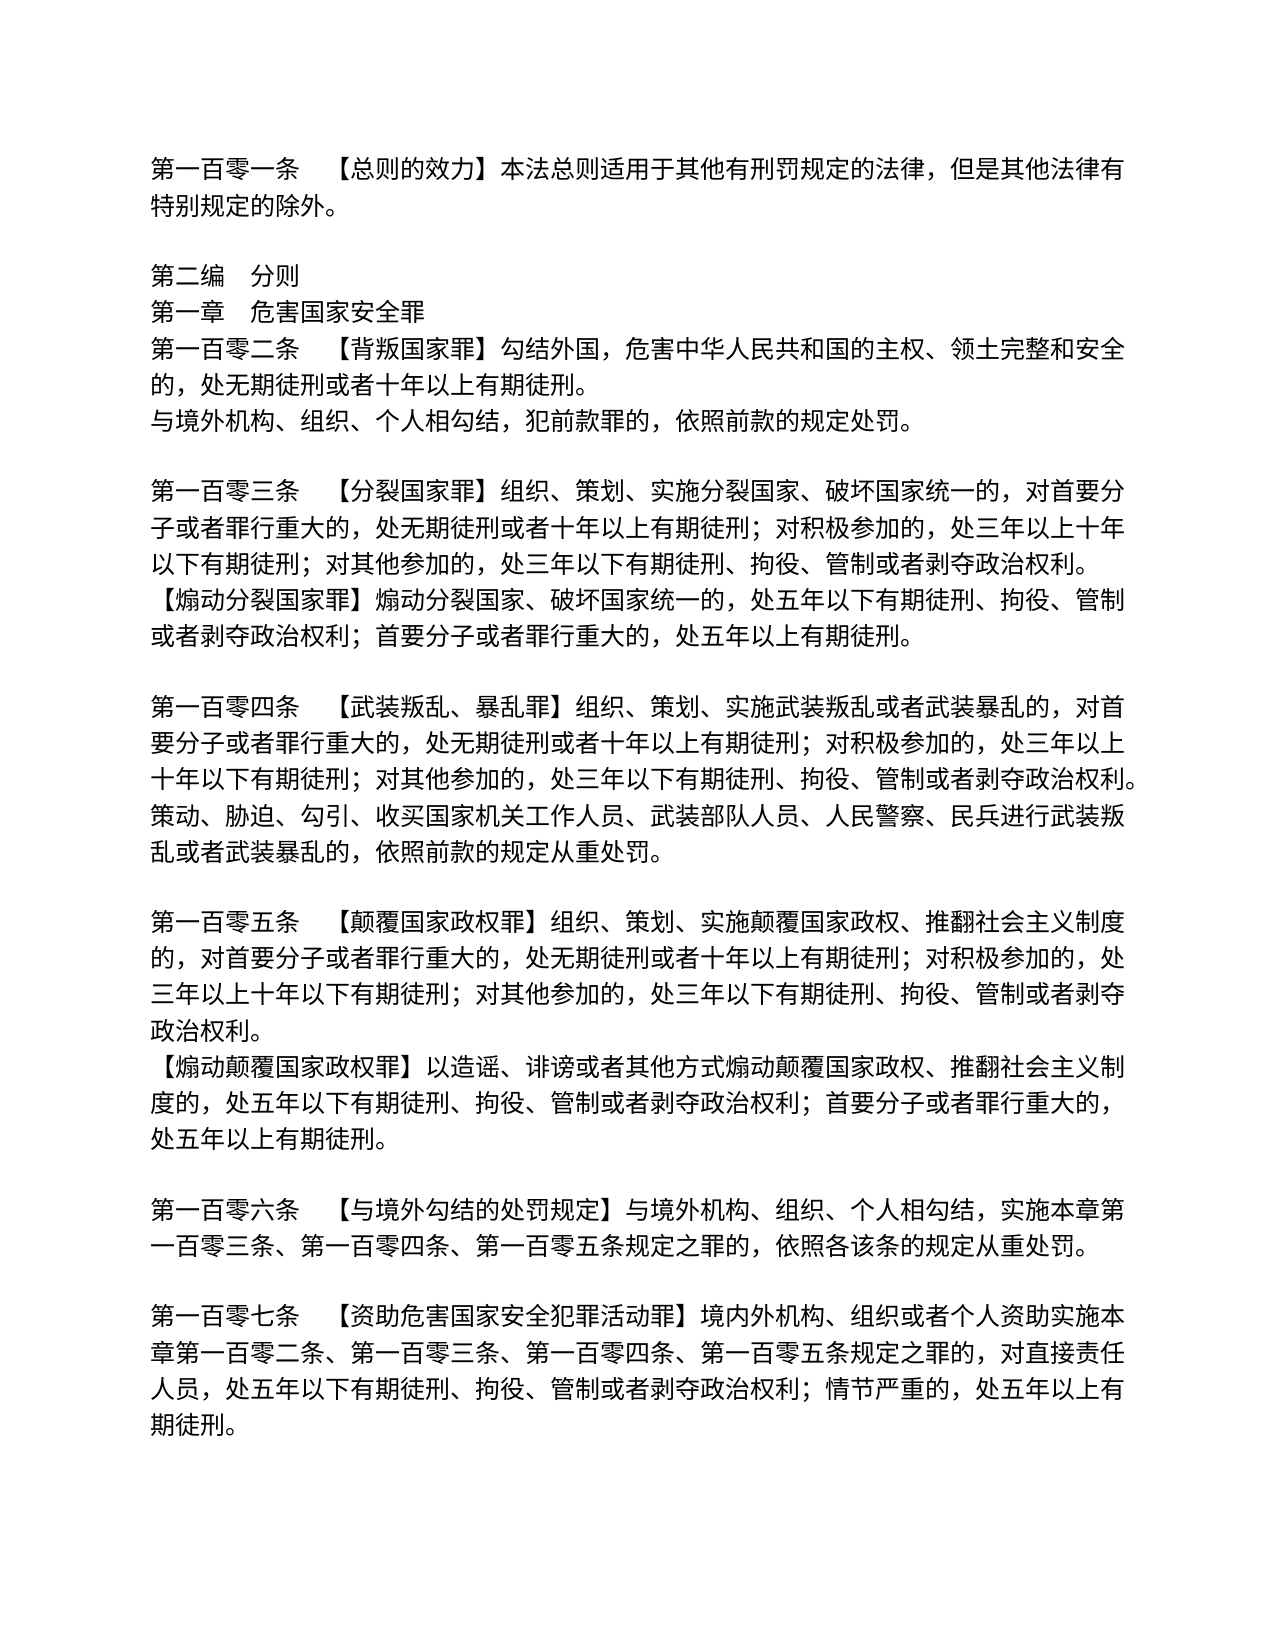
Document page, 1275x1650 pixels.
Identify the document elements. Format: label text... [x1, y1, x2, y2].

text 第一百零三条 【分裂国家罪】组织、策划、实施分裂国家、破坏国家统一的，对首要分子或者罪行重大的，处无期徒刑或者十年以上有期徒刑；对积极参加的，处三年以上十年以下有期徒刑；对其他参加的，处三年以下有期徒刑、拘役、管制或者剥夺政治权利。 [150, 472, 1125, 581]
text 第一百零六条 【与境外勾结的处罚规定】与境外机构、组织、个人相勾结，实施本章第一百零三条、第一百零四条、第一百零五条规定之罪的，依照各该条的规定从重处罚。 [150, 1190, 1125, 1263]
text 第一章 危害国家安全罪 [150, 293, 1125, 329]
text 与境外机构、组织、个人相勾结，犯前款罪的，依照前款的规定处罚。 [150, 402, 1125, 438]
text 【煽动分裂国家罪】煽动分裂国家、破坏国家统一的，处五年以下有期徒刑、拘役、管制或者剥夺政治权利；首要分子或者罪行重大的，处五年以上有期徒刑。 [150, 581, 1125, 653]
text 第一百零七条 【资助危害国家安全犯罪活动罪】境内外机构、组织或者个人资助实施本章第一百零二条、第一百零三条、第一百零四条、第一百零五条规定之罪的，对直接责任人员，处五年以下有期徒刑、拘役、管制或者剥夺政治权利；情节严重的，处五年以上有期徒刑。 [150, 1297, 1125, 1442]
text 第一百零四条 【武装叛乱、暴乱罪】组织、策划、实施武装叛乱或者武装暴乱的，对首要分子或者罪行重大的，处无期徒刑或者十年以上有期徒刑；对积极参加的，处三年以上十年以下有期徒刑；对其他参加的，处三年以下有期徒刑、拘役、管制或者剥夺政治权利。 [150, 687, 1125, 796]
text 策动、胁迫、勾引、收买国家机关工作人员、武装部队人员、人民警察、民兵进行武装叛乱或者武装暴乱的，依照前款的规定从重处罚。 [150, 796, 1125, 868]
text 第一百零五条 【颠覆国家政权罪】组织、策划、实施颠覆国家政权、推翻社会主义制度的，对首要分子或者罪行重大的，处无期徒刑或者十年以上有期徒刑；对积极参加的，处三年以上十年以下有期徒刑；对其他参加的，处三年以下有期徒刑、拘役、管制或者剥夺政治权利。 [150, 902, 1125, 1047]
text 第二编 分则 [150, 257, 1125, 293]
text 【煽动颠覆国家政权罪】以造谣、诽谤或者其他方式煽动颠覆国家政权、推翻社会主义制度的，处五年以下有期徒刑、拘役、管制或者剥夺政治权利；首要分子或者罪行重大的，处五年以上有期徒刑。 [150, 1047, 1125, 1156]
text 第一百零一条 【总则的效力】本法总则适用于其他有刑罚规定的法律，但是其他法律有特别规定的除外。 [150, 150, 1125, 222]
text 第一百零二条 【背叛国家罪】勾结外国，危害中华人民共和国的主权、领土完整和安全的，处无期徒刑或者十年以上有期徒刑。 [150, 329, 1125, 402]
